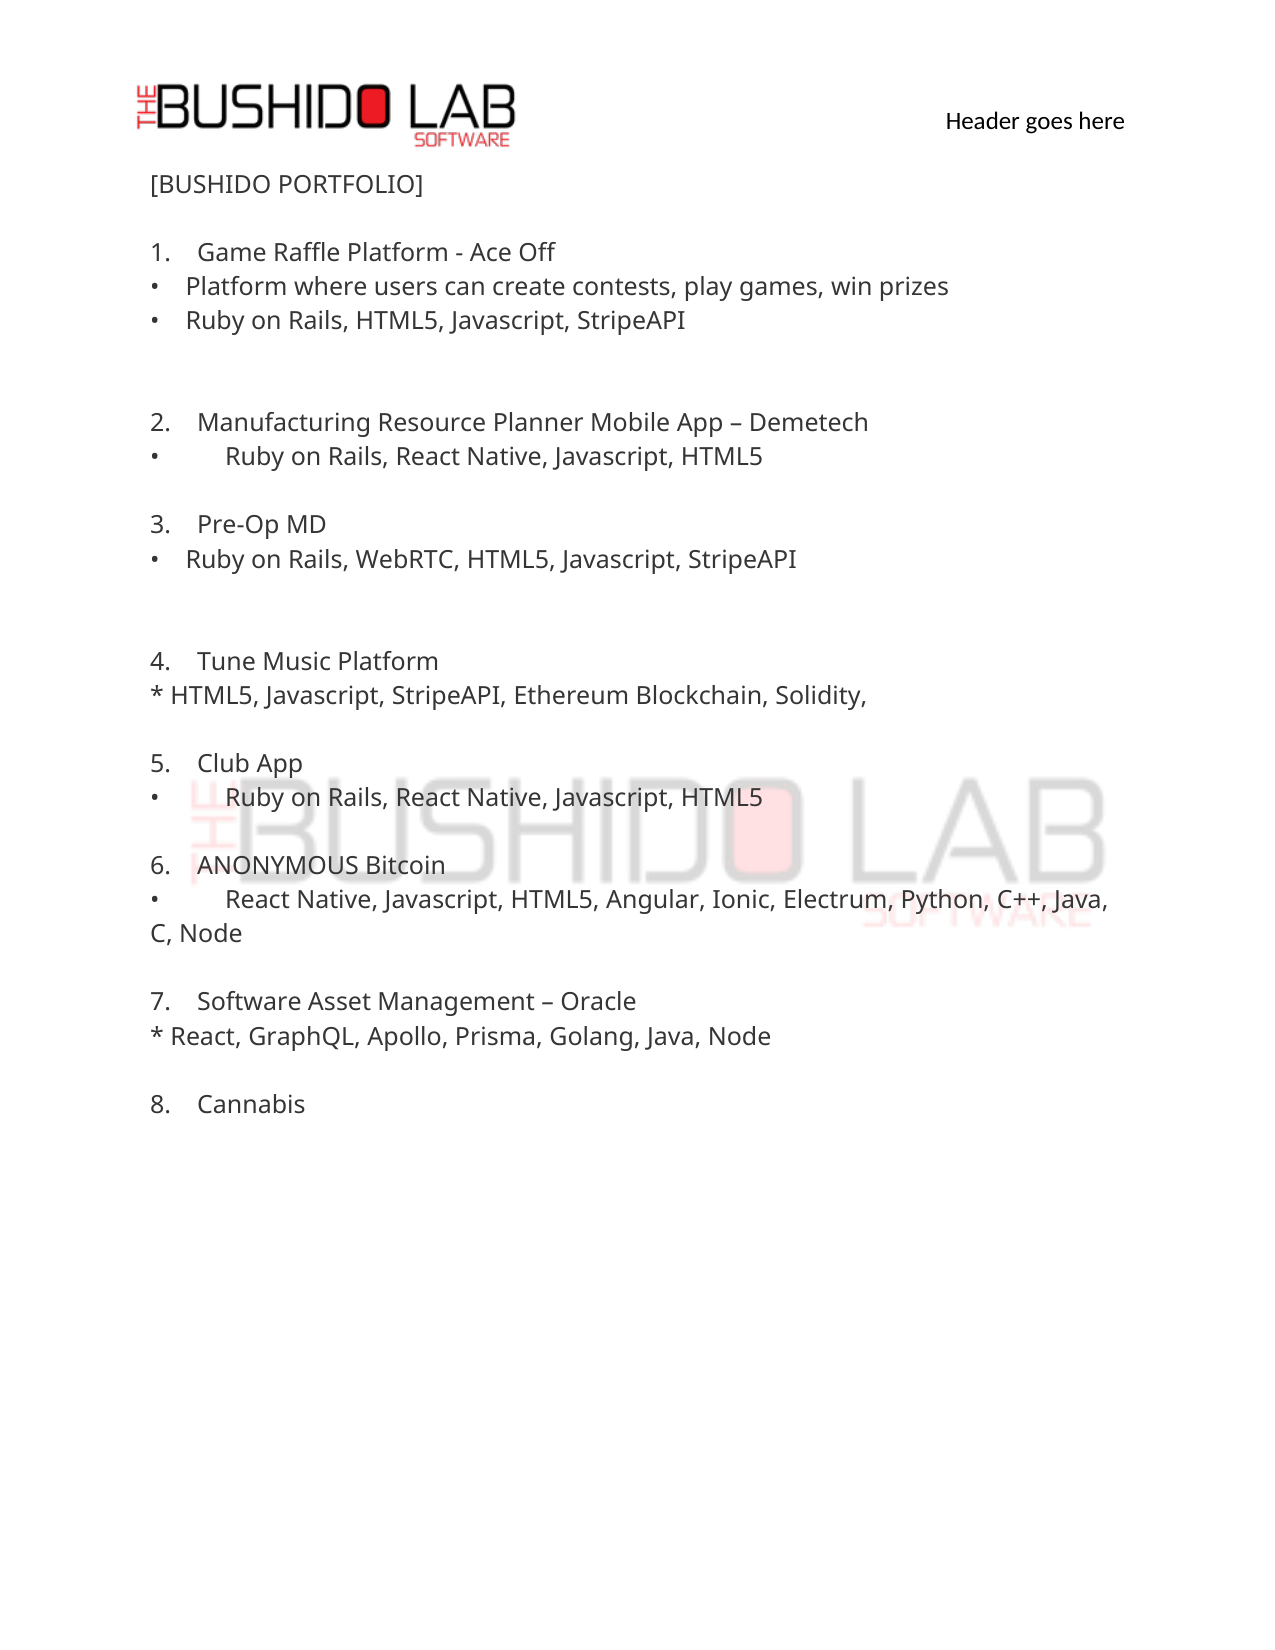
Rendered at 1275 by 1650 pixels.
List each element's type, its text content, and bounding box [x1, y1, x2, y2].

text 4. Tune Music Platform [150, 643, 1125, 677]
list Ruby on Rails, React Native, Javascript, HTML5 [150, 780, 1125, 814]
text * HTML5, Javascript, StripeAPI, Ethereum Blockchain, Solidity, [150, 677, 1125, 712]
text 2. Manufacturing Resource Planner Mobile App – Demetech [150, 405, 1125, 439]
list React Native, Javascript, HTML5, Angular, Ionic, Electrum, Python, C++, Java, C, Node [150, 882, 1125, 950]
list Ruby on Rails, React Native, Javascript, HTML5 [150, 439, 1125, 473]
text 5. Club App [150, 746, 1125, 780]
text • Platform where users can create contests, play games, win prizes [150, 269, 1125, 303]
text 6. ANONYMOUS Bitcoin [150, 848, 1125, 882]
picture [120, 56, 523, 158]
text • Ruby on Rails, HTML5, Javascript, StripeAPI [150, 303, 1125, 337]
text * React, GraphQL, Apollo, Prisma, Golang, Java, Node [150, 1018, 1125, 1052]
text 3. Pre-Op MD [150, 507, 1125, 541]
text • Ruby on Rails, WebRTC, HTML5, Javascript, StripeAPI [150, 541, 1125, 575]
text 8. Cannabis [150, 1086, 1125, 1120]
text 7. Software Asset Management – Oracle [150, 984, 1125, 1018]
text [BUSHIDO PORTFOLIO] [150, 167, 1125, 201]
text 1. Game Raffle Platform - Ace Off [150, 235, 1125, 269]
